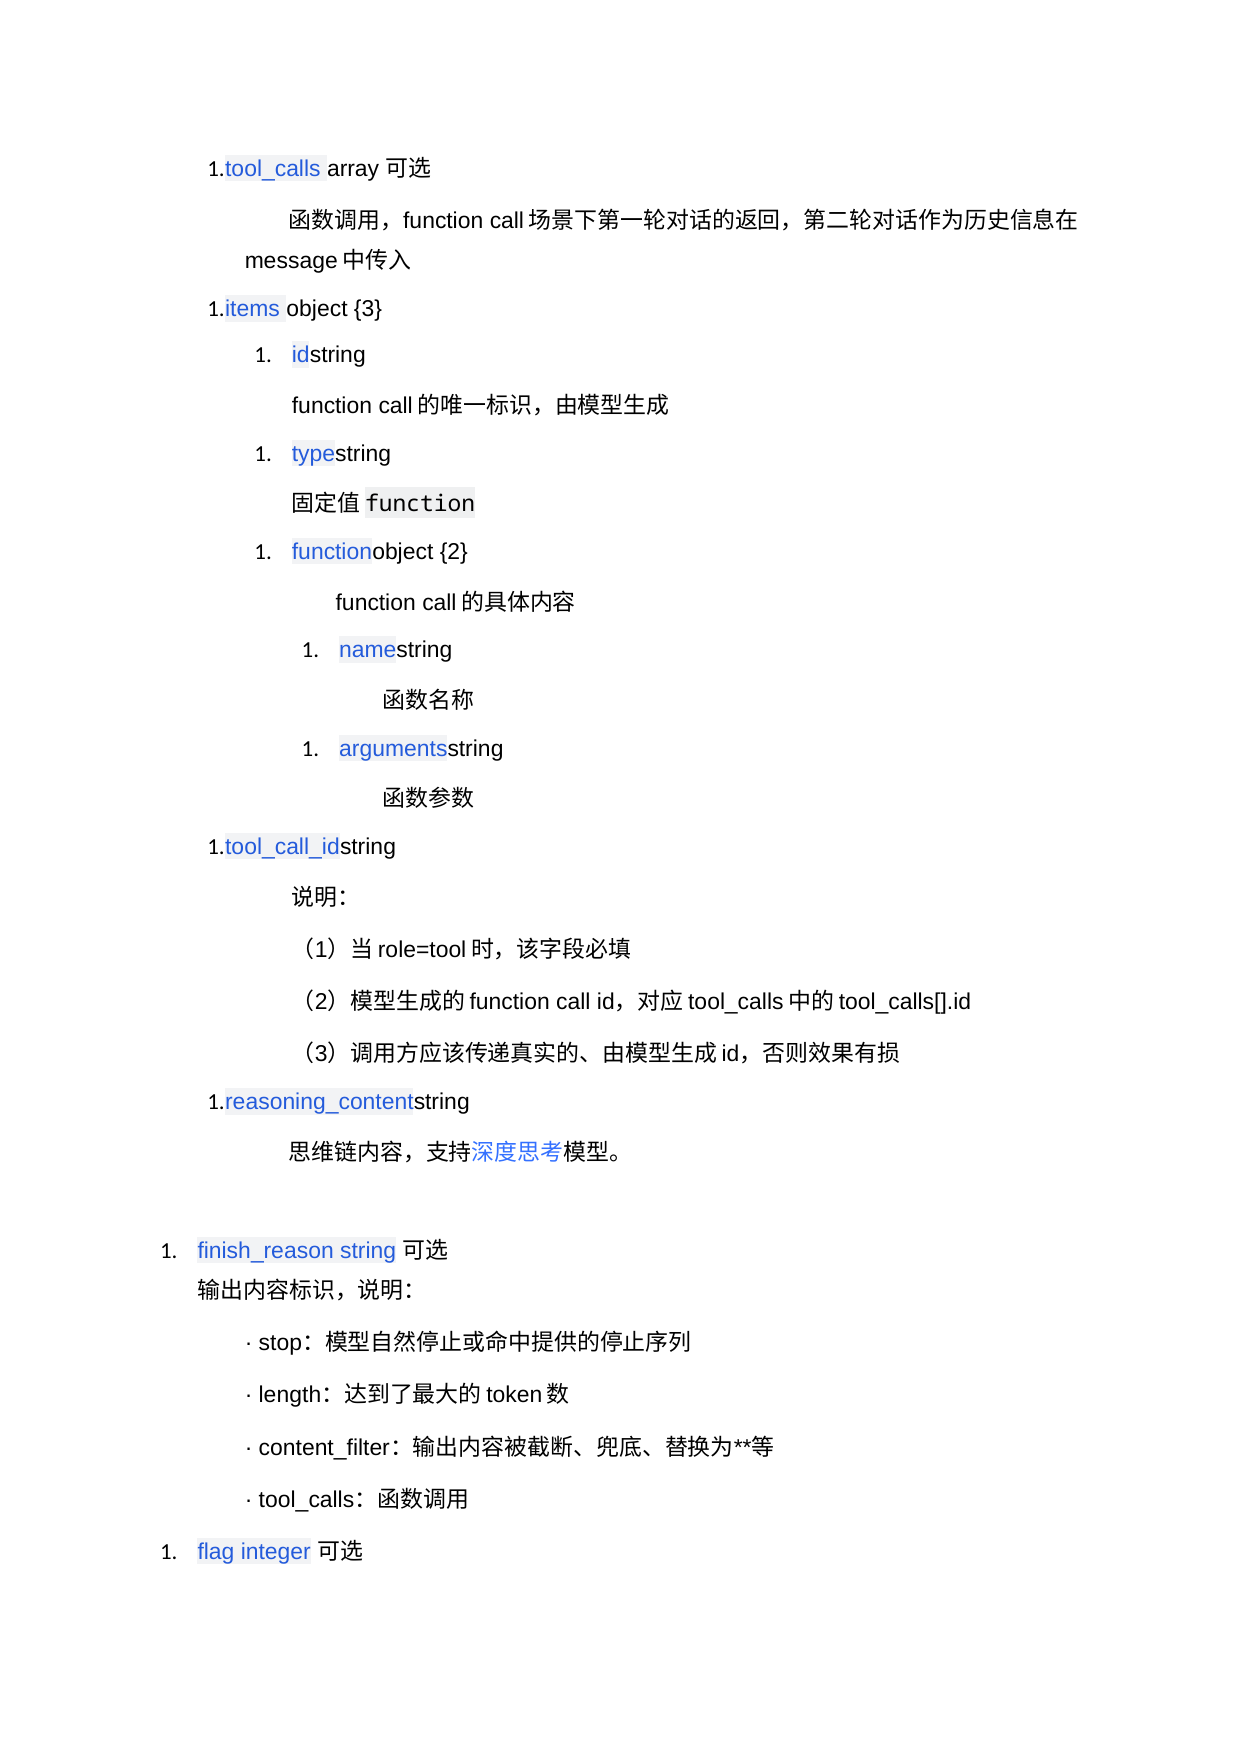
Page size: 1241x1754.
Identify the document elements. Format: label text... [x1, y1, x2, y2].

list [160, 1533, 1090, 1566]
text 固定值function [292, 485, 1090, 518]
text （1）当role=tool时，该字段必填 [292, 931, 1090, 964]
text 函数参数 [339, 780, 1090, 813]
text function call的唯一标识，由模型生成 [292, 386, 1090, 420]
text （2）模型生成的function call id，对应tool_calls中的tool_calls[].id [292, 983, 1090, 1016]
list tool_call_idstring [207, 832, 1090, 860]
list argumentsstring [301, 734, 1090, 762]
text function call的具体内容 [292, 583, 1090, 617]
text · length：达到了最大的token数 [244, 1376, 1090, 1409]
text 说明： [292, 878, 1090, 912]
list tool_calls array 可选 [207, 150, 1090, 183]
text 函数调用，function call场景下第一轮对话的返回，第二轮对话作为历史信息在message中传入 [244, 202, 1090, 275]
text · stop：模型自然停止或命中提供的停止序列 [244, 1324, 1090, 1357]
list functionobject {2} [254, 537, 1090, 565]
list namestring [301, 636, 1090, 664]
text 思维链内容，支持深度思考模型。 [244, 1133, 1090, 1167]
list finish_reason string 可选 输出内容标识，说明： [160, 1232, 1090, 1305]
text · content_filter：输出内容被截断、兜底、替换为**等 [244, 1428, 1090, 1462]
text （3）调用方应该传递真实的、由模型生成id，否则效果有损 [292, 1035, 1090, 1068]
list items object {3} [207, 294, 1090, 322]
list reasoning_contentstring [207, 1087, 1090, 1116]
text 函数名称 [339, 682, 1090, 715]
list typestring [254, 439, 1090, 467]
text · tool_calls：函数调用 [244, 1481, 1090, 1514]
list idstring [254, 340, 1090, 368]
